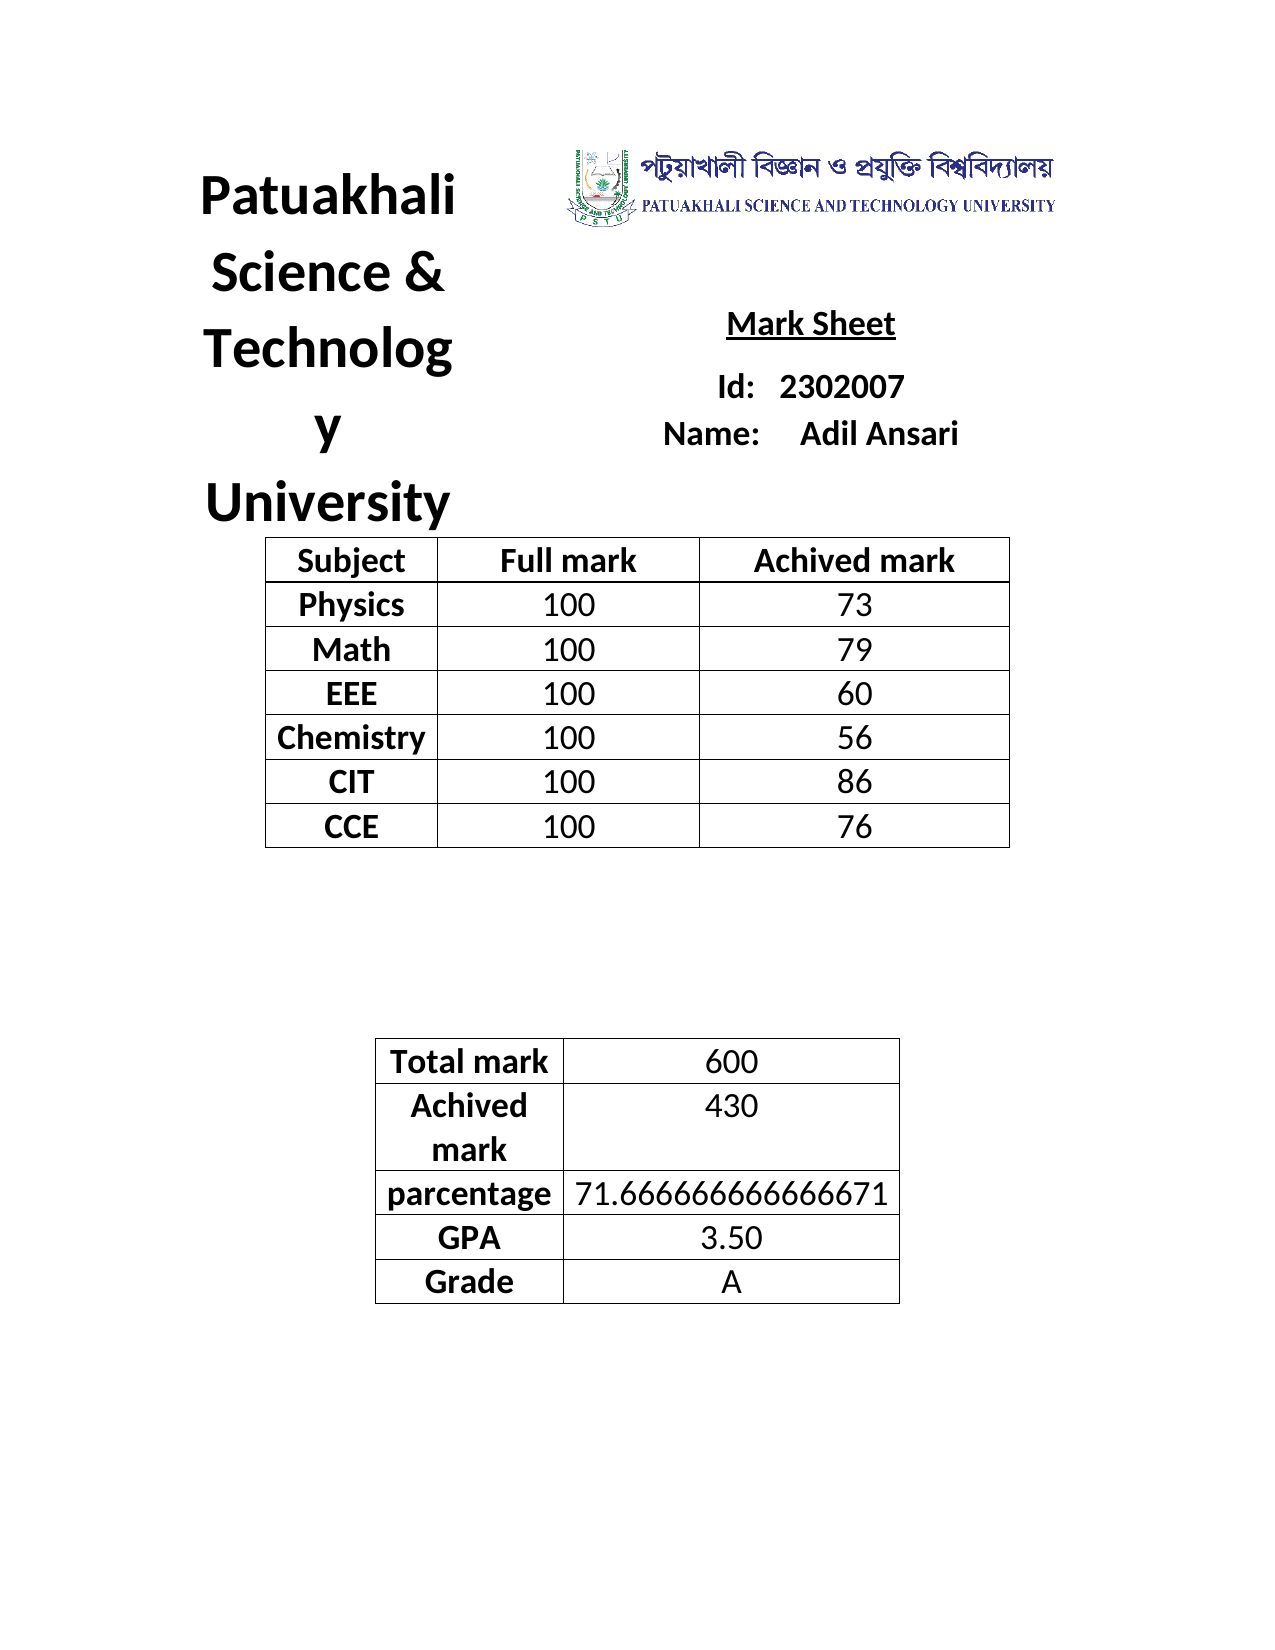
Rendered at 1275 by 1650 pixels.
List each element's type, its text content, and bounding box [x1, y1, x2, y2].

table_header 600 [564, 1039, 899, 1082]
table_cell Achived mark [376, 1084, 563, 1170]
table_cell 100 [438, 760, 699, 803]
table_cell CIT [266, 760, 437, 803]
table_header Full mark [438, 538, 699, 581]
table_cell 79 [700, 627, 1009, 670]
table_cell 76 [700, 804, 1009, 847]
table_header Achived mark [700, 538, 1009, 581]
text Id: 2302007 Name: Adil Ansari [150, 364, 1125, 454]
table_cell Math [266, 627, 437, 670]
table_cell 56 [700, 715, 1009, 758]
table_cell 100 [438, 804, 699, 847]
table_cell 60 [700, 671, 1009, 714]
table_cell 430 [564, 1084, 899, 1170]
table_header Total mark [376, 1039, 563, 1082]
table_cell 100 [438, 715, 699, 758]
text Mark Sheet [150, 301, 1125, 344]
table_cell 73 [700, 583, 1009, 626]
table_cell Grade [376, 1260, 563, 1303]
table_cell 100 [438, 671, 699, 714]
picture [566, 150, 1056, 227]
table_cell EEE [266, 671, 437, 714]
table_cell Chemistry [266, 715, 437, 758]
table_cell 100 [438, 627, 699, 670]
table_cell GPA [376, 1215, 563, 1258]
table_cell CCE [266, 804, 437, 847]
table_cell 3.50 [564, 1215, 899, 1258]
table_cell 71.666666666666671 [564, 1171, 899, 1214]
table_cell parcentage [376, 1171, 563, 1214]
table_header Subject [266, 538, 437, 581]
table_cell Physics [266, 583, 437, 626]
table_cell A [564, 1260, 899, 1303]
table_cell 86 [700, 760, 1009, 803]
table_cell 100 [438, 583, 699, 626]
